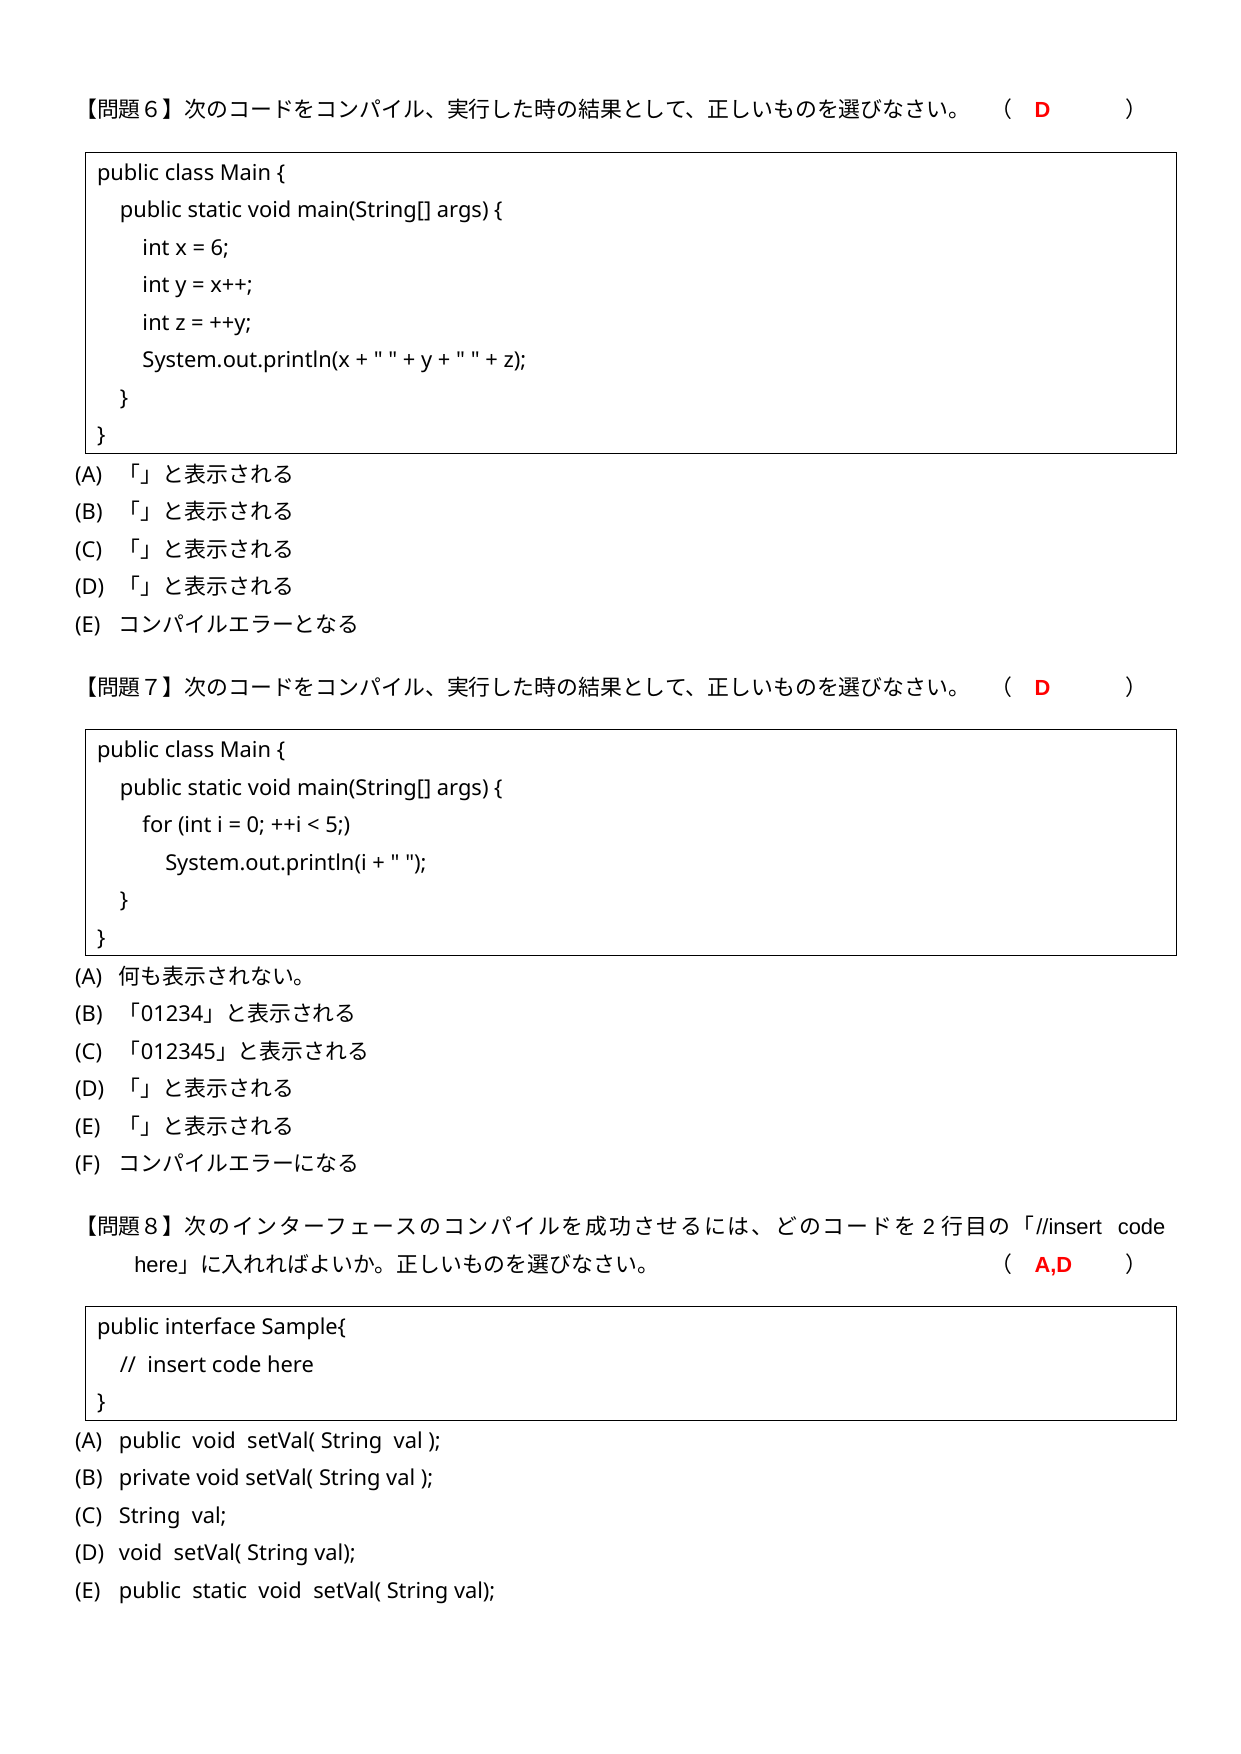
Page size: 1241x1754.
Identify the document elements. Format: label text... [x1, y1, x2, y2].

list 「012345」と表示される [75, 1031, 1165, 1069]
list public static void setVal( String val); [75, 1571, 1165, 1608]
list 「」と表示される [75, 492, 1165, 529]
subtitle 次のコードをコンパイル、実行した時の結果として、正しいものを選びなさい。 （ D ） [75, 667, 1165, 704]
list コンパイルエラーとなる [75, 604, 1165, 642]
list public void setVal( String val ); [75, 1421, 1165, 1458]
list コンパイルエラーになる [75, 1144, 1165, 1181]
table_header public class Main { public static void main(String[] args) { for (int i = 0; ++i < 5;) System.out.println(i + " "); } } [86, 730, 1176, 955]
list 「」と表示される [75, 529, 1165, 567]
table_header public class Main { public static void main(String[] args) { int x = 6; int y = x++; int z = ++y; System.out.println(x + " " + y + " " + z); } } [86, 153, 1176, 453]
list String val; [75, 1496, 1165, 1533]
table_header public interface Sample{ // insert code here } [86, 1307, 1176, 1420]
list 「」と表示される [75, 1069, 1165, 1106]
subtitle 次のコードをコンパイル、実行した時の結果として、正しいものを選びなさい。 （ D ） [75, 89, 1165, 127]
list private void setVal( String val ); [75, 1458, 1165, 1496]
list 「」と表示される [75, 1106, 1165, 1144]
list void setVal( String val); [75, 1533, 1165, 1571]
list 「」と表示される [75, 567, 1165, 604]
subtitle 次のインターフェースのコンパイルを成功させるには、どのコードを2行目の「//insert code here」に入れればよいか。正しいものを選びなさい。 （ A,D ） [75, 1206, 1165, 1281]
list 「」と表示される [75, 454, 1165, 492]
list 何も表示されない。 [75, 956, 1165, 994]
list 「01234」と表示される [75, 994, 1165, 1031]
